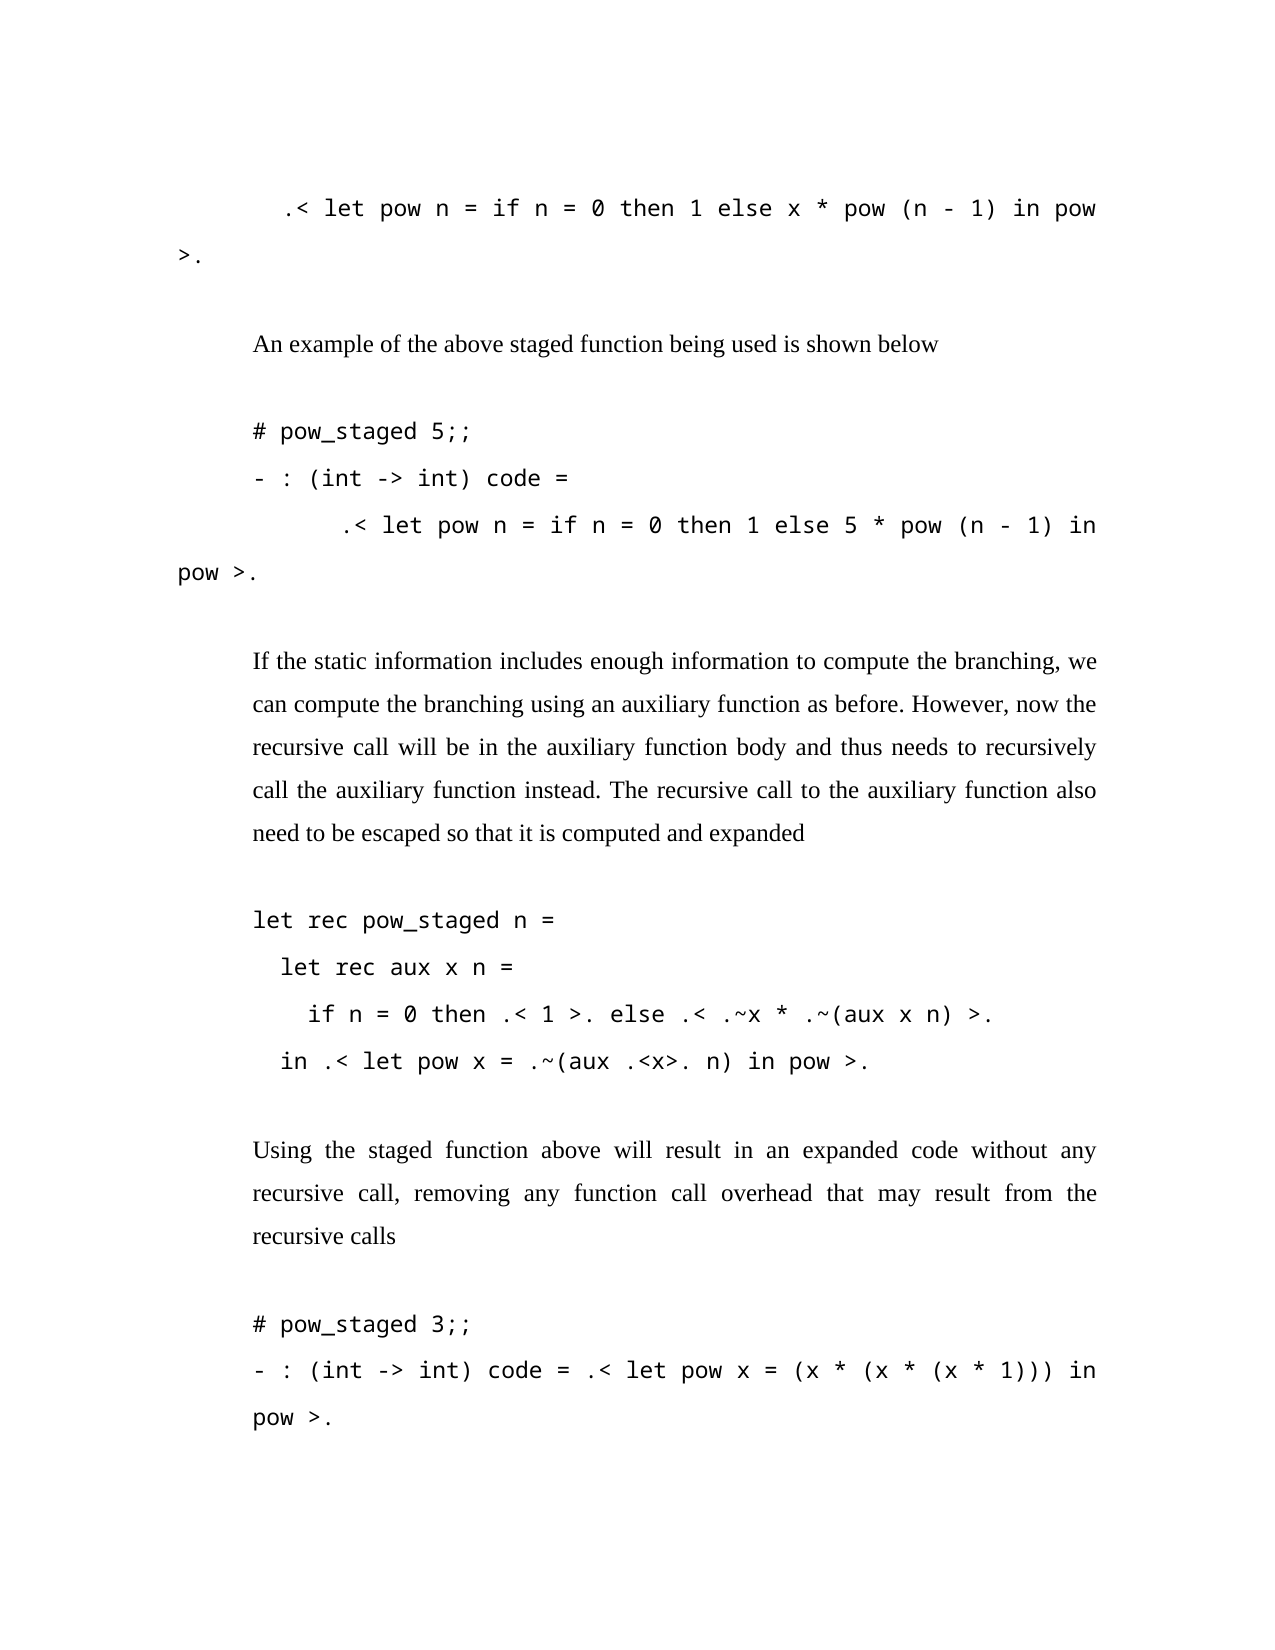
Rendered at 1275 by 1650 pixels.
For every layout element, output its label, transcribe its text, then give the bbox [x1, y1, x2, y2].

text .< let pow n = if n = 0 then 1 else x * pow (n - 1) in pow >. [177, 192, 1098, 270]
text let rec aux x n = [177, 951, 1098, 983]
text - : (int -> int) code = .< let pow x = (x * (x * (x * 1))) in pow >. [252, 1354, 1098, 1433]
text # pow_staged 3;; [252, 1308, 1098, 1339]
text - : (int -> int) code = [252, 462, 1098, 493]
text # pow_staged 5;; [252, 415, 1098, 446]
text let rec pow_staged n = [252, 904, 1098, 936]
text An example of the above staged function being used is shown below [252, 329, 1098, 358]
text If the static information includes enough information to compute the branching, we can compute the branching using an auxiliary function as before. However, now the recursive call will be in the auxiliary function body and thus needs to recursively call the auxiliary function instead. The recursive call to the auxiliary function also need to be escaped so that it is computed and expanded [252, 646, 1098, 847]
text .< let pow n = if n = 0 then 1 else 5 * pow (n - 1) in pow >. [177, 509, 1098, 587]
text Using the staged function above will result in an expanded code without any recursive call, removing any function call overhead that may result from the recursive calls [252, 1135, 1098, 1250]
text in .< let pow x = .~(aux .<x>. n) in pow >. [177, 1045, 1098, 1076]
text if n = 0 then .< 1 >. else .< .~x * .~(aux x n) >. [177, 998, 1098, 1029]
